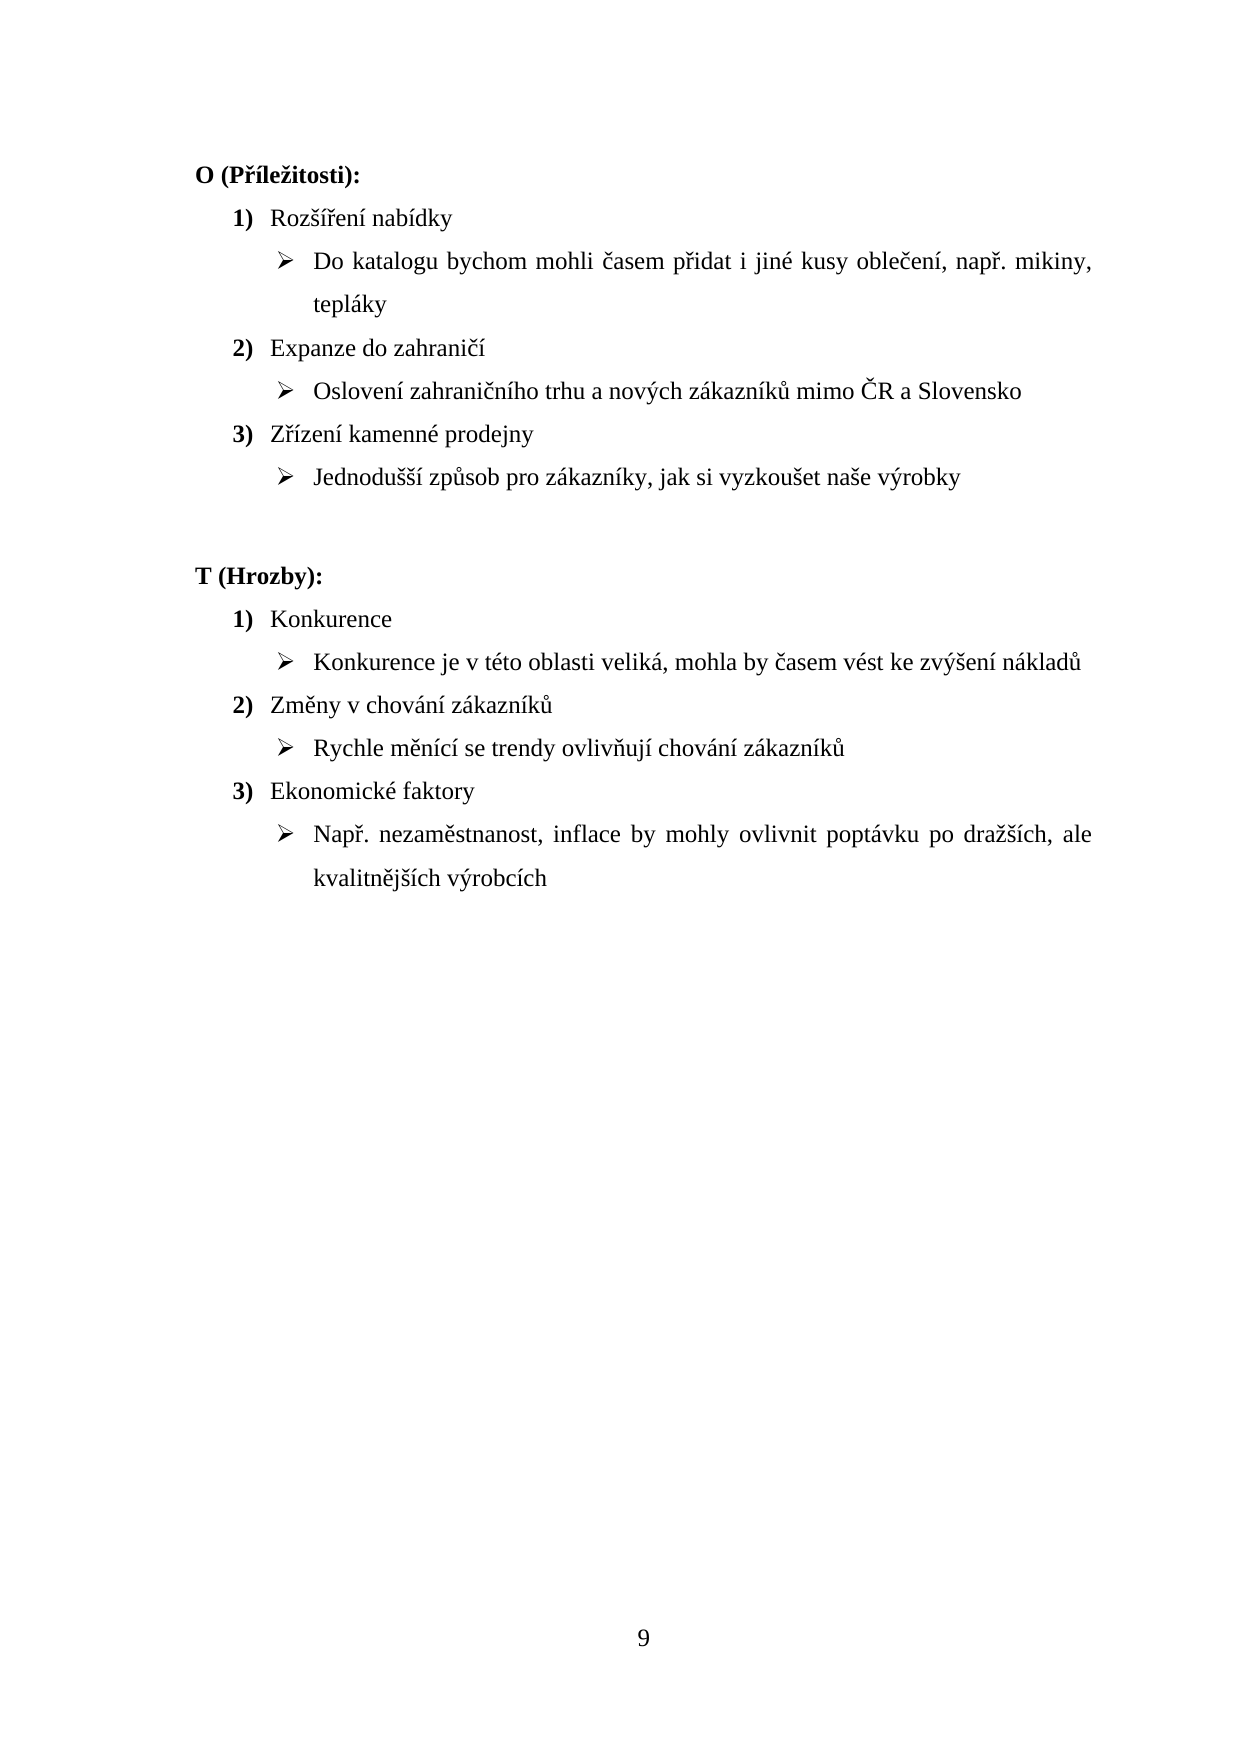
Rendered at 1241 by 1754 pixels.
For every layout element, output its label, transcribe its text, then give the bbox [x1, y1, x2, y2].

text Změny v chování zákazníků [232, 690, 1092, 719]
list Expanze do zahraničí [232, 333, 1092, 361]
list Rychle měnící se trendy ovlivňují chování zákazníků [276, 733, 1092, 762]
list Zřízení kamenné prodejny [232, 419, 1092, 448]
text Ekonomické faktory [232, 776, 1092, 805]
list Do katalogu bychom mohli časem přidat i jiné kusy oblečení, např. mikiny, tepláky [276, 246, 1092, 318]
text T (Hrozby): [195, 561, 1092, 589]
list Oslovení zahraničního trhu a nových zákazníků mimo ČR a Slovensko [276, 376, 1092, 404]
text O (Příležitosti): [195, 160, 1092, 189]
list Konkurence [232, 604, 1092, 633]
list Jednodušší způsob pro zákazníky, jak si vyzkoušet naše výrobky [276, 462, 1092, 491]
list Konkurence je v této oblasti veliká, mohla by časem vést ke zvýšení nákladů [276, 647, 1092, 676]
list Např. nezaměstnanost, inflace by mohly ovlivnit poptávku po dražších, ale kvalitnějších výrobcích [276, 819, 1092, 891]
list Rozšíření nabídky [232, 203, 1092, 232]
